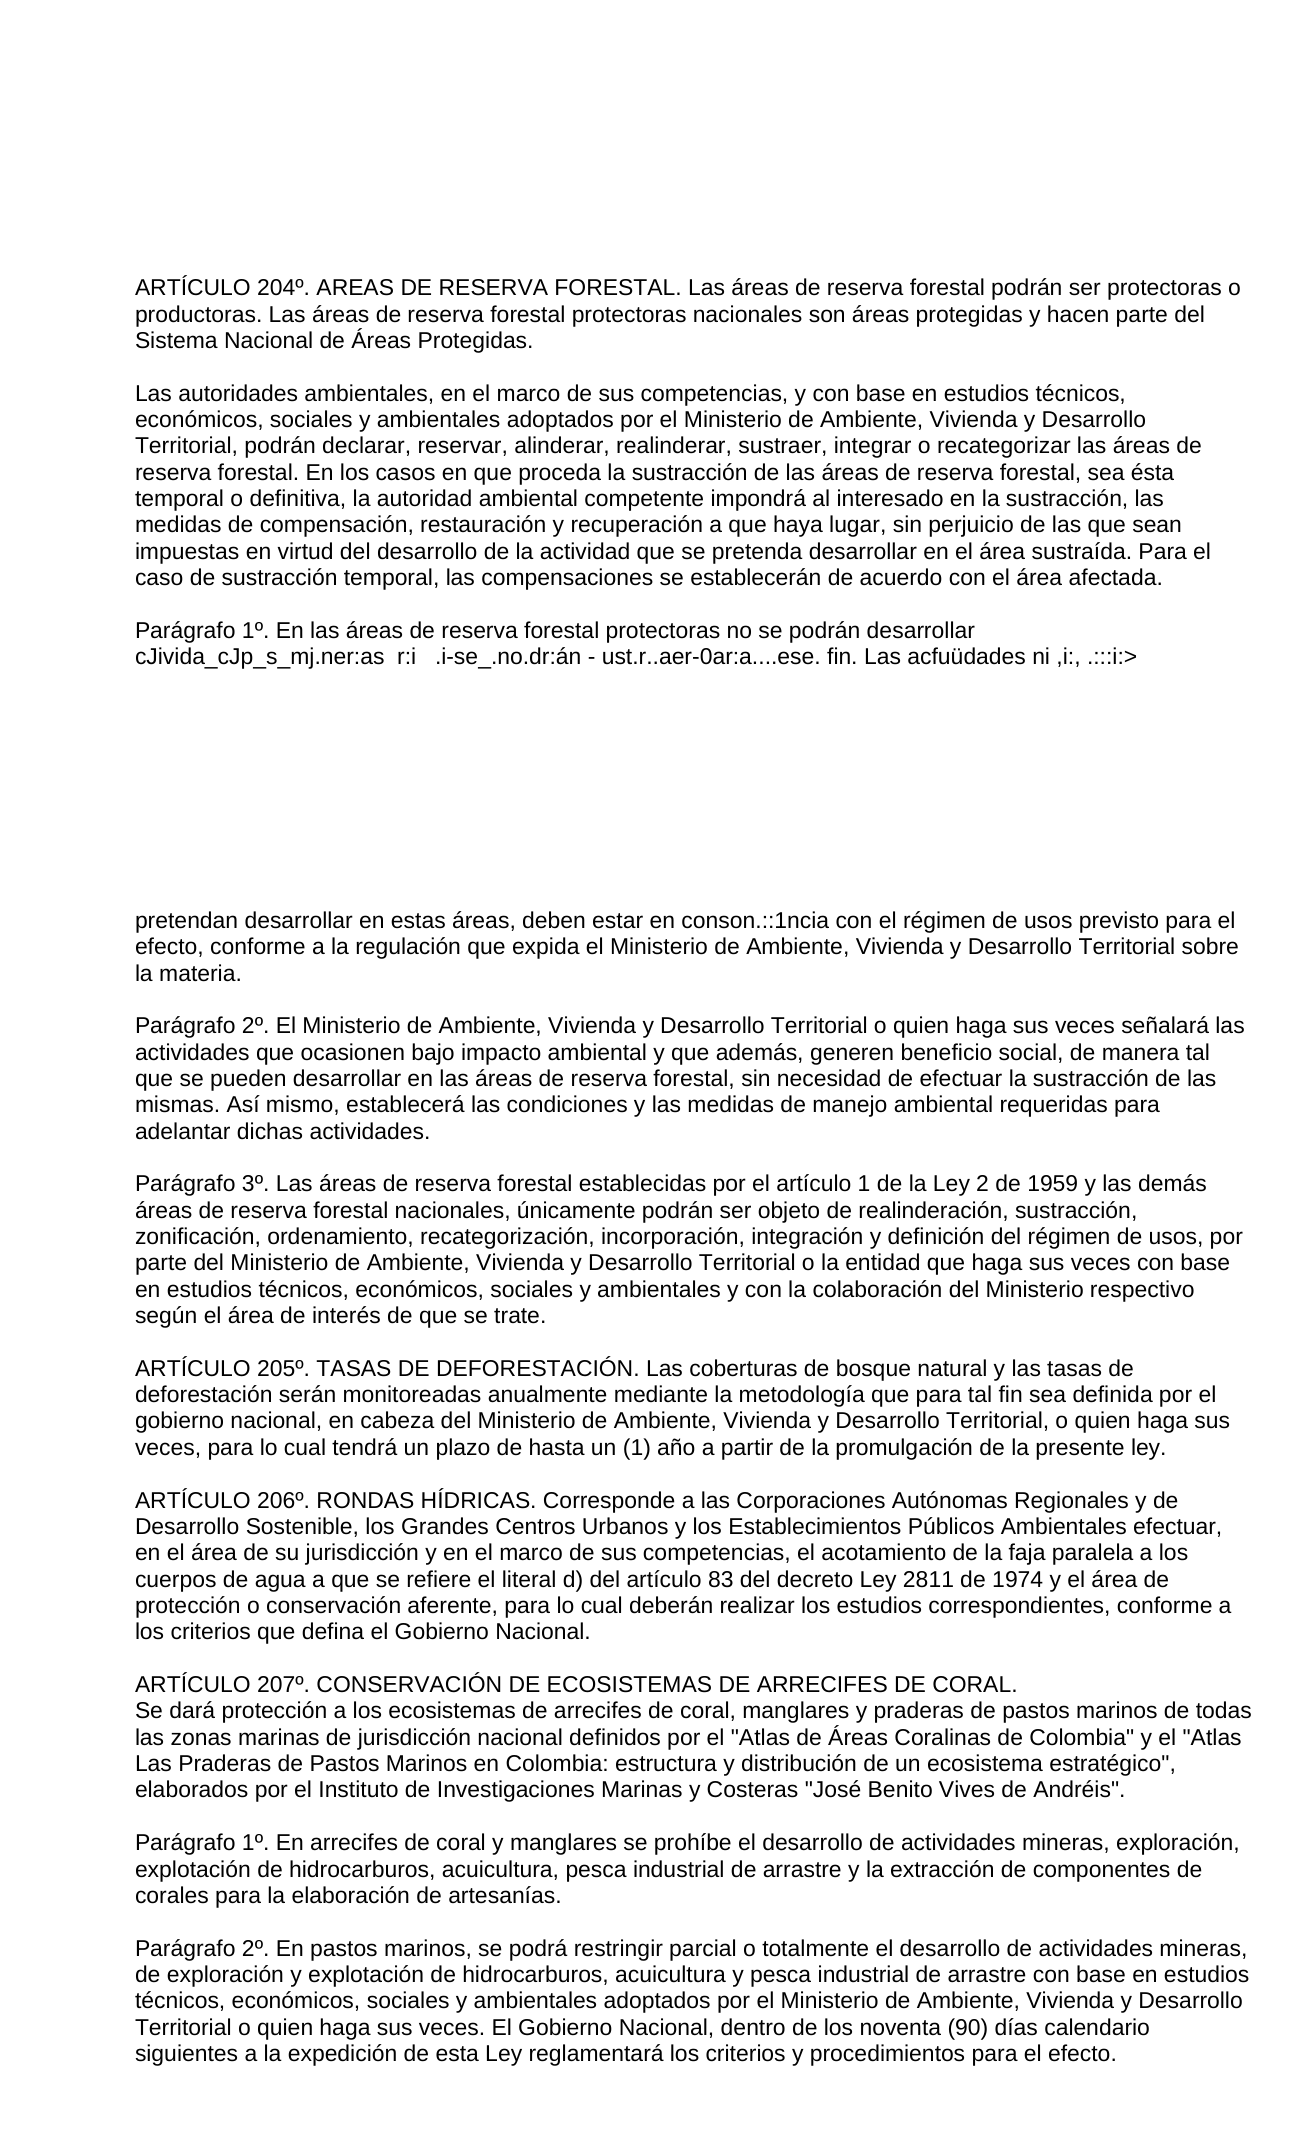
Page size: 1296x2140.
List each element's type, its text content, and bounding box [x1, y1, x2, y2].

text Parágrafo 2º. El Ministerio de Ambiente, Vivienda y Desarrollo Territorial o quien haga sus veces señalará las actividades que ocasionen bajo impacto ambiental y que además, generen beneficio social, de manera tal que se pueden desarrollar en las áreas de reserva forestal, sin necesidad de efectuar la sustracción de las mismas. Así mismo, establecerá las condiciones y las medidas de manejo ambiental requeridas para adelantar dichas actividades. [135, 1012, 1252, 1144]
text ARTÍCULO 204º. AREAS DE RESERVA FORESTAL. Las áreas de reserva forestal podrán ser protectoras o productoras. Las áreas de reserva forestal protectoras nacionales son áreas protegidas y hacen parte del Sistema Nacional de Áreas Protegidas. [135, 274, 1252, 353]
text Las autoridades ambientales, en el marco de sus competencias, y con base en estudios técnicos, económicos, sociales y ambientales adoptados por el Ministerio de Ambiente, Vivienda y Desarrollo Territorial, podrán declarar, reservar, alinderar, realinderar, sustraer, integrar o recategorizar las áreas de reserva forestal. En los casos en que proceda la sustracción de las áreas de reserva forestal, sea ésta temporal o definitiva, la autoridad ambiental competente impondrá al interesado en la sustracción, las medidas de compensación, restauración y recuperación a que haya lugar, sin perjuicio de las que sean impuestas en virtud del desarrollo de la actividad que se pretenda desarrollar en el área sustraída. Para el caso de sustracción temporal, las compensaciones se establecerán de acuerdo con el área afectada. [135, 380, 1252, 591]
text Parágrafo 1º. En las áreas de reserva forestal protectoras no se podrán desarrollar [135, 617, 1252, 643]
text ARTÍCULO 206º. RONDAS HÍDRICAS. Corresponde a las Corporaciones Autónomas Regionales y de Desarrollo Sostenible, los Grandes Centros Urbanos y los Establecimientos Públicos Ambientales efectuar, en el área de su jurisdicción y en el marco de sus competencias, el acotamiento de la faja paralela a los cuerpos de agua a que se refiere el literal d) del artículo 83 del decreto Ley 2811 de 1974 y el área de protección o conservación aferente, para lo cual deberán realizar los estudios correspondientes, conforme a los criterios que defina el Gobierno Nacional. [135, 1487, 1252, 1645]
text ARTÍCULO 205º. TASAS DE DEFORESTACIÓN. Las coberturas de bosque natural y las tasas de deforestación serán monitoreadas anualmente mediante la metodología que para tal fin sea definida por el gobierno nacional, en cabeza del Ministerio de Ambiente, Vivienda y Desarrollo Territorial, o quien haga sus veces, para lo cual tendrá un plazo de hasta un (1) año a partir de la promulgación de la presente ley. [135, 1355, 1252, 1460]
text cJivida_cJp_s_mj.ner:as r:i .i-se_.no.dr:án - ust.r..aer-0ar:a....ese. fin. Las acfuüdades ni ,i:, .:::i:> [135, 643, 1252, 669]
text Parágrafo 2º. En pastos marinos, se podrá restringir parcial o totalmente el desarrollo de actividades mineras, de exploración y explotación de hidrocarburos, acuicultura y pesca industrial de arrastre con base en estudios técnicos, económicos, sociales y ambientales adoptados por el Ministerio de Ambiente, Vivienda y Desarrollo Territorial o quien haga sus veces. El Gobierno Nacional, dentro de los noventa (90) días calendario siguientes a la expedición de esta Ley reglamentará los criterios y procedimientos para el efecto. [135, 1934, 1252, 2066]
text Parágrafo 3º. Las áreas de reserva forestal establecidas por el artículo 1 de la Ley 2 de 1959 y las demás áreas de reserva forestal nacionales, únicamente podrán ser objeto de realinderación, sustracción, zonificación, ordenamiento, recategorización, incorporación, integración y definición del régimen de usos, por parte del Ministerio de Ambiente, Vivienda y Desarrollo Territorial o la entidad que haga sus veces con base en estudios técnicos, económicos, sociales y ambientales y con la colaboración del Ministerio respectivo según el área de interés de que se trate. [135, 1170, 1252, 1328]
text Se dará protección a los ecosistemas de arrecifes de coral, manglares y praderas de pastos marinos de todas las zonas marinas de jurisdicción nacional definidos por el "Atlas de Áreas Coralinas de Colombia" y el "Atlas Las Praderas de Pastos Marinos en Colombia: estructura y distribución de un ecosistema estratégico", elaborados por el Instituto de Investigaciones Marinas y Costeras "José Benito Vives de Andréis". [135, 1697, 1252, 1803]
text Parágrafo 1º. En arrecifes de coral y manglares se prohíbe el desarrollo de actividades mineras, exploración, explotación de hidrocarburos, acuicultura, pesca industrial de arrastre y la extracción de componentes de corales para la elaboración de artesanías. [135, 1829, 1252, 1908]
text pretendan desarrollar en estas áreas, deben estar en conson.::1ncia con el régimen de usos previsto para el efecto, conforme a la regulación que expida el Ministerio de Ambiente, Vivienda y Desarrollo Territorial sobre la materia. [135, 907, 1252, 986]
text ARTÍCULO 207º. CONSERVACIÓN DE ECOSISTEMAS DE ARRECIFES DE CORAL. [135, 1671, 1252, 1697]
